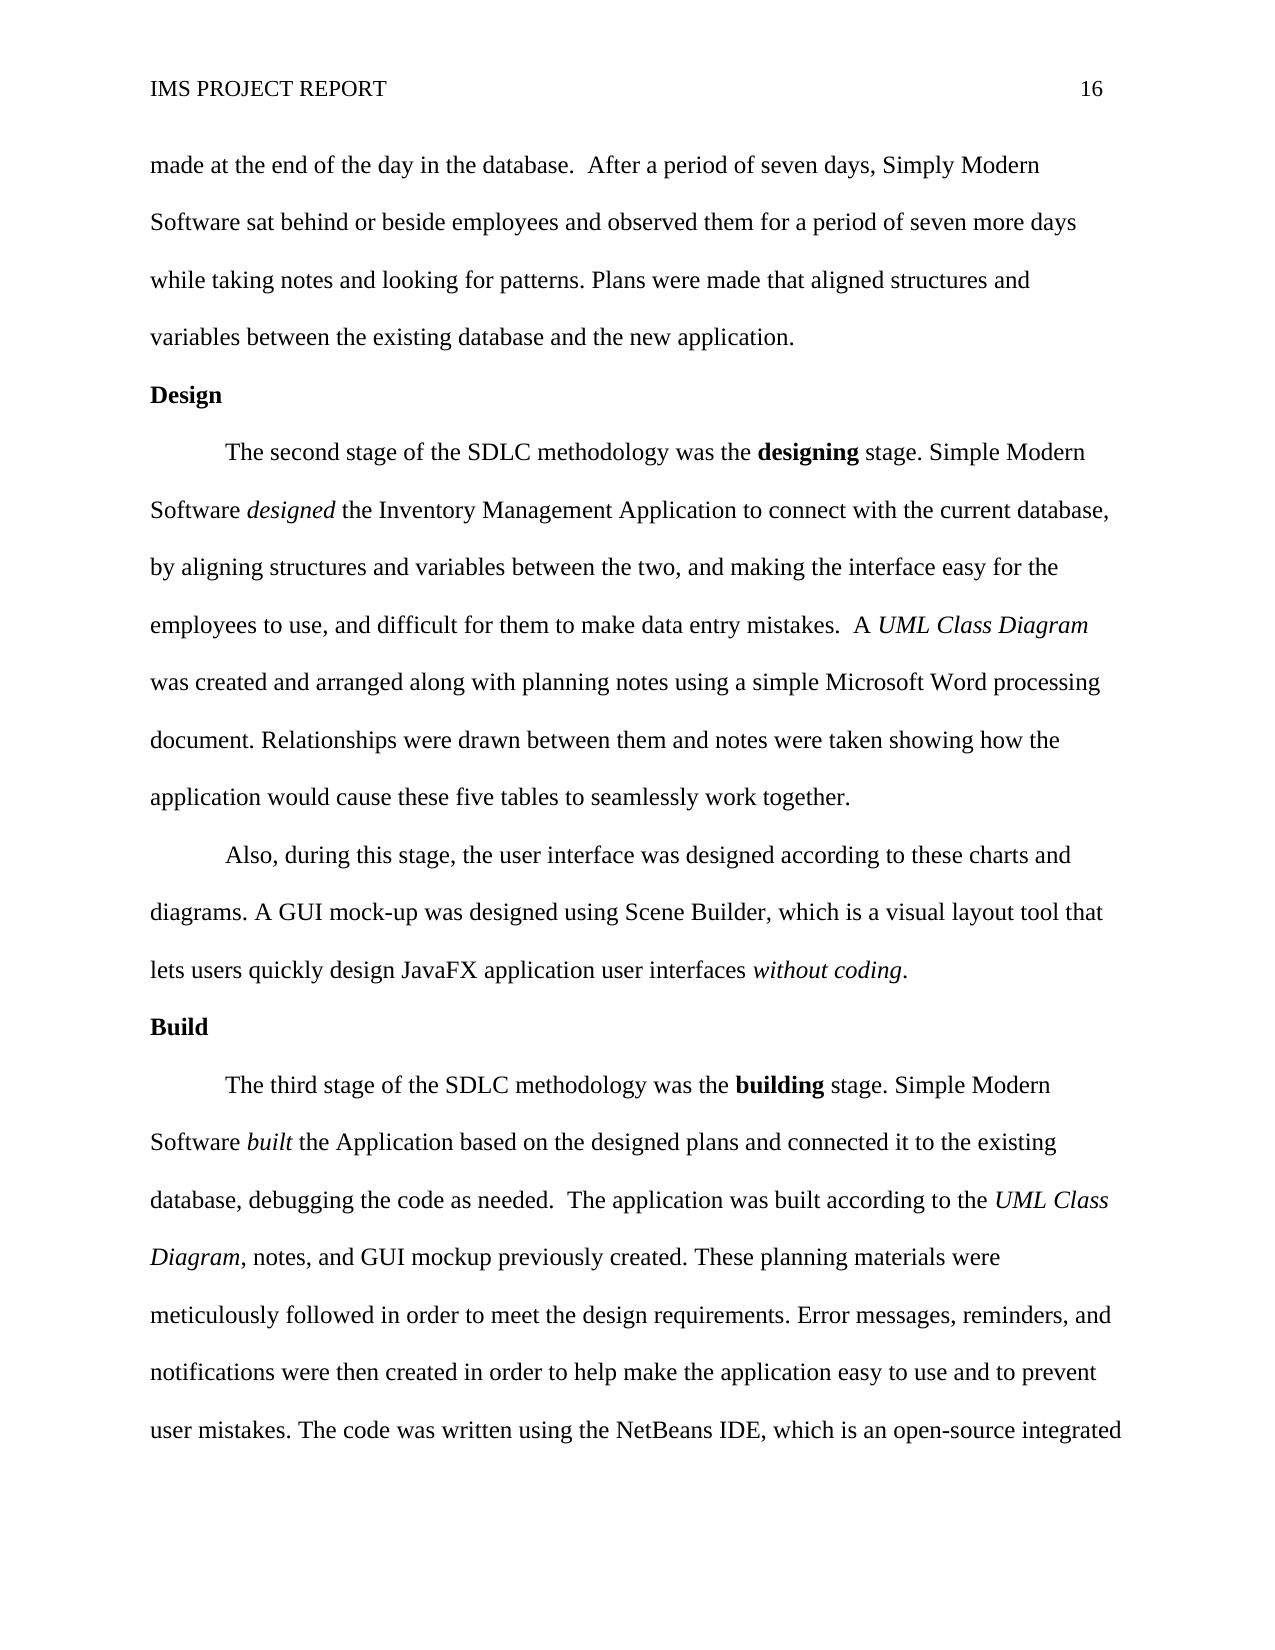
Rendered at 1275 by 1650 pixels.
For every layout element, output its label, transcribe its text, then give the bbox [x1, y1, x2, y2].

text Build [150, 1012, 1125, 1041]
text Also, during this stage, the user interface was designed according to these charts and diagrams. A GUI mock-up was designed using Scene Builder, which is a visual layout tool that lets users quickly design JavaFX application user interfaces without coding. [150, 840, 1125, 984]
text The second stage of the SDLC methodology was the designing stage. Simple Modern Software designed the Inventory Management Application to connect with the current database, by aligning structures and variables between the two, and making the interface easy for the employees to use, and difficult for them to make data entry mistakes. A UML Class Diagram was created and arranged along with planning notes using a simple Microsoft Word processing document. Relationships were drawn between them and notes were taken showing how the application would cause these five tables to seamlessly work together. [150, 437, 1125, 811]
text Design [150, 380, 1125, 409]
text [150, 150, 1125, 351]
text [150, 1070, 1125, 1444]
